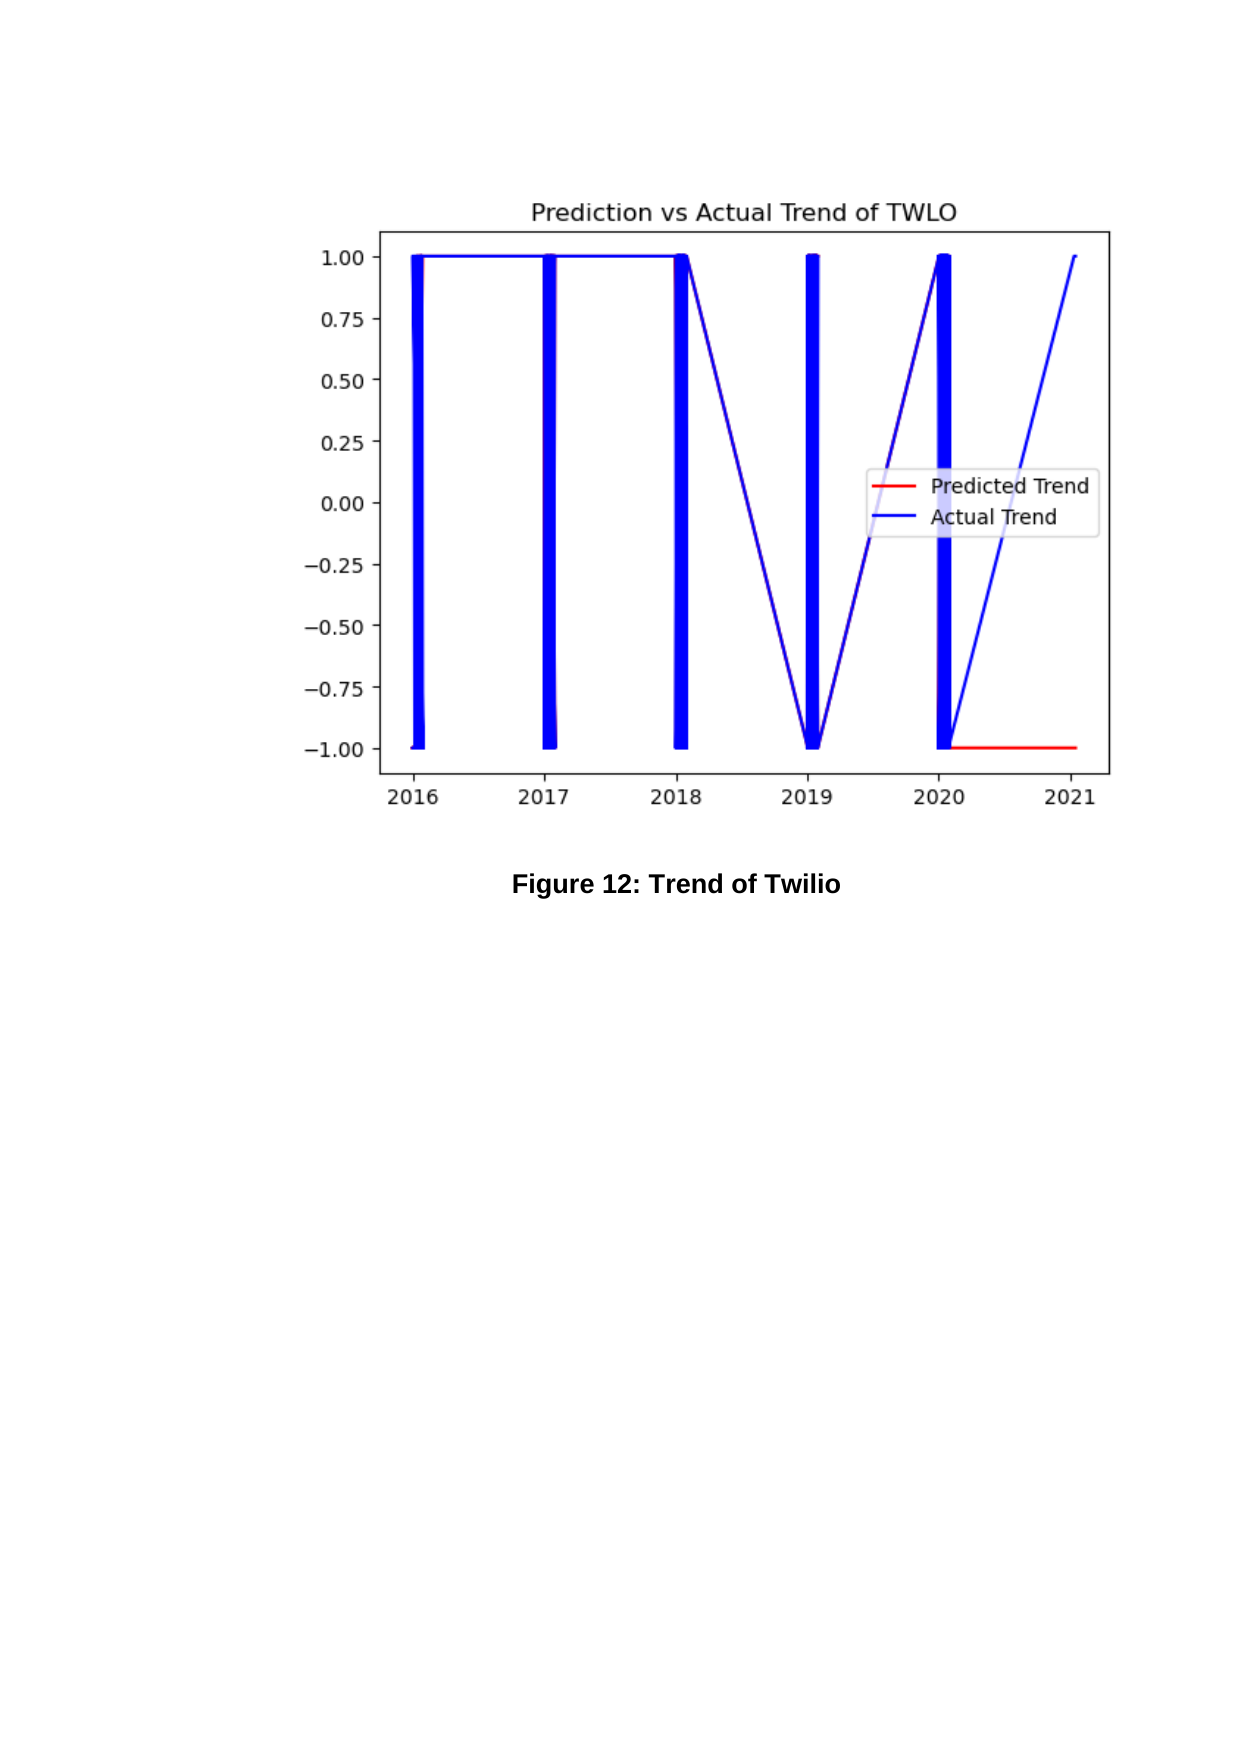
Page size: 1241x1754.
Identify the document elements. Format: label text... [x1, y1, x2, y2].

text Figure 12: Trend of Twilio [262, 868, 1090, 899]
picture [262, 150, 1203, 850]
